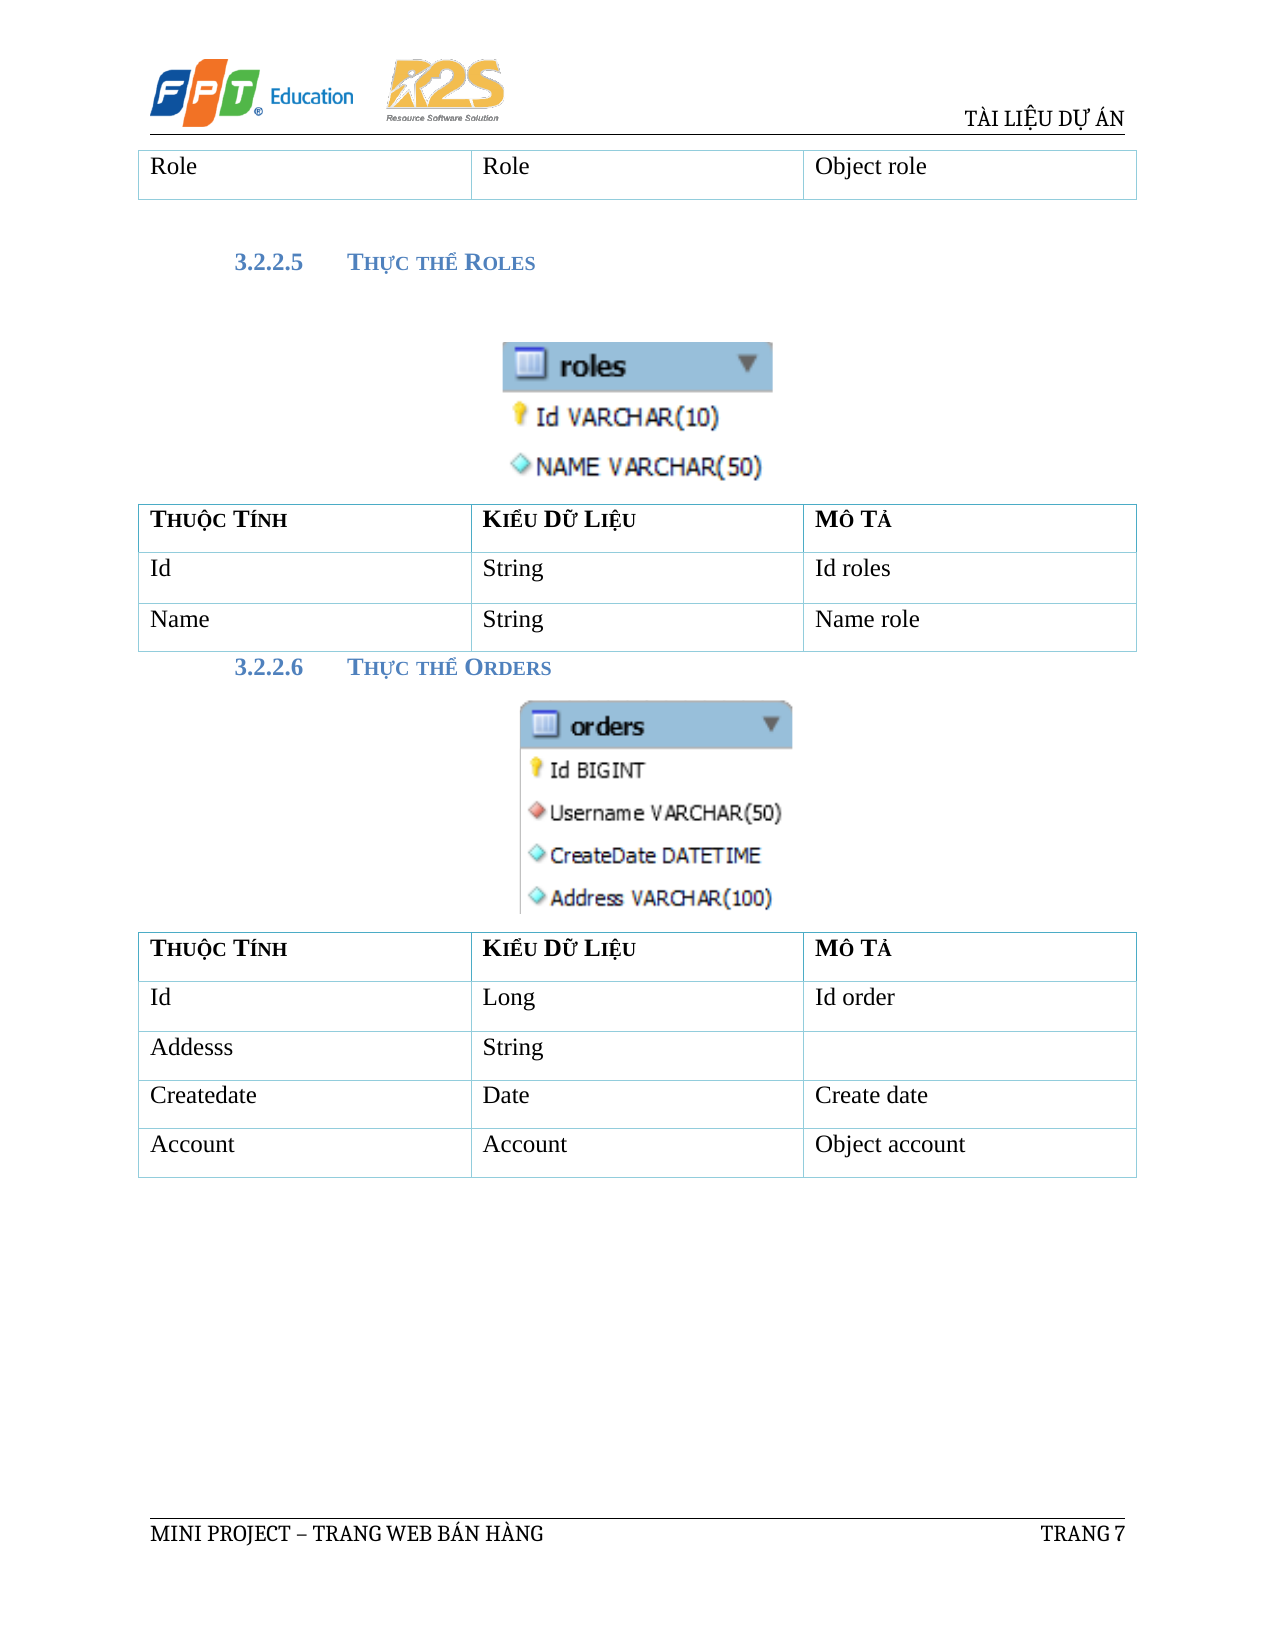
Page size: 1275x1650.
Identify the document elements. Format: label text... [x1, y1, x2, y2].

table_cell Object role [804, 151, 1136, 198]
table_cell Create date [804, 1081, 1136, 1128]
table_cell Name role [804, 604, 1136, 651]
table_cell Id [139, 553, 471, 603]
table_cell Id [139, 982, 471, 1031]
table_cell Role [139, 151, 471, 198]
table_header Thuộc Tính [139, 505, 471, 552]
table_cell String [472, 1032, 803, 1079]
table_cell Name [139, 604, 471, 651]
table_cell Role [472, 151, 803, 198]
picture [519, 700, 793, 914]
table_cell [804, 1032, 1136, 1079]
table_cell Date [472, 1081, 803, 1128]
table_cell Addesss [139, 1032, 471, 1079]
table_cell Account [139, 1129, 471, 1177]
table_header Thuộc Tính [139, 933, 471, 981]
table_cell String [472, 553, 803, 603]
table_cell Object account [804, 1129, 1136, 1177]
table_cell Account [472, 1129, 803, 1177]
picture [386, 59, 505, 121]
table_header Mô Tả [804, 933, 1136, 981]
table_header Kiểu Dữ Liệu [472, 933, 803, 981]
table_cell Id roles [804, 553, 1136, 603]
picture [502, 342, 773, 485]
picture [150, 59, 356, 127]
list Thực thể Orders [234, 652, 1125, 681]
table_header Mô Tả [804, 505, 1136, 552]
list Thực thể Roles [234, 247, 1125, 276]
table_cell String [472, 604, 803, 651]
table_cell Createdate [139, 1081, 471, 1128]
table_cell Id order [804, 982, 1136, 1031]
table_header Kiểu Dữ Liệu [472, 505, 803, 552]
table_cell Long [472, 982, 803, 1031]
